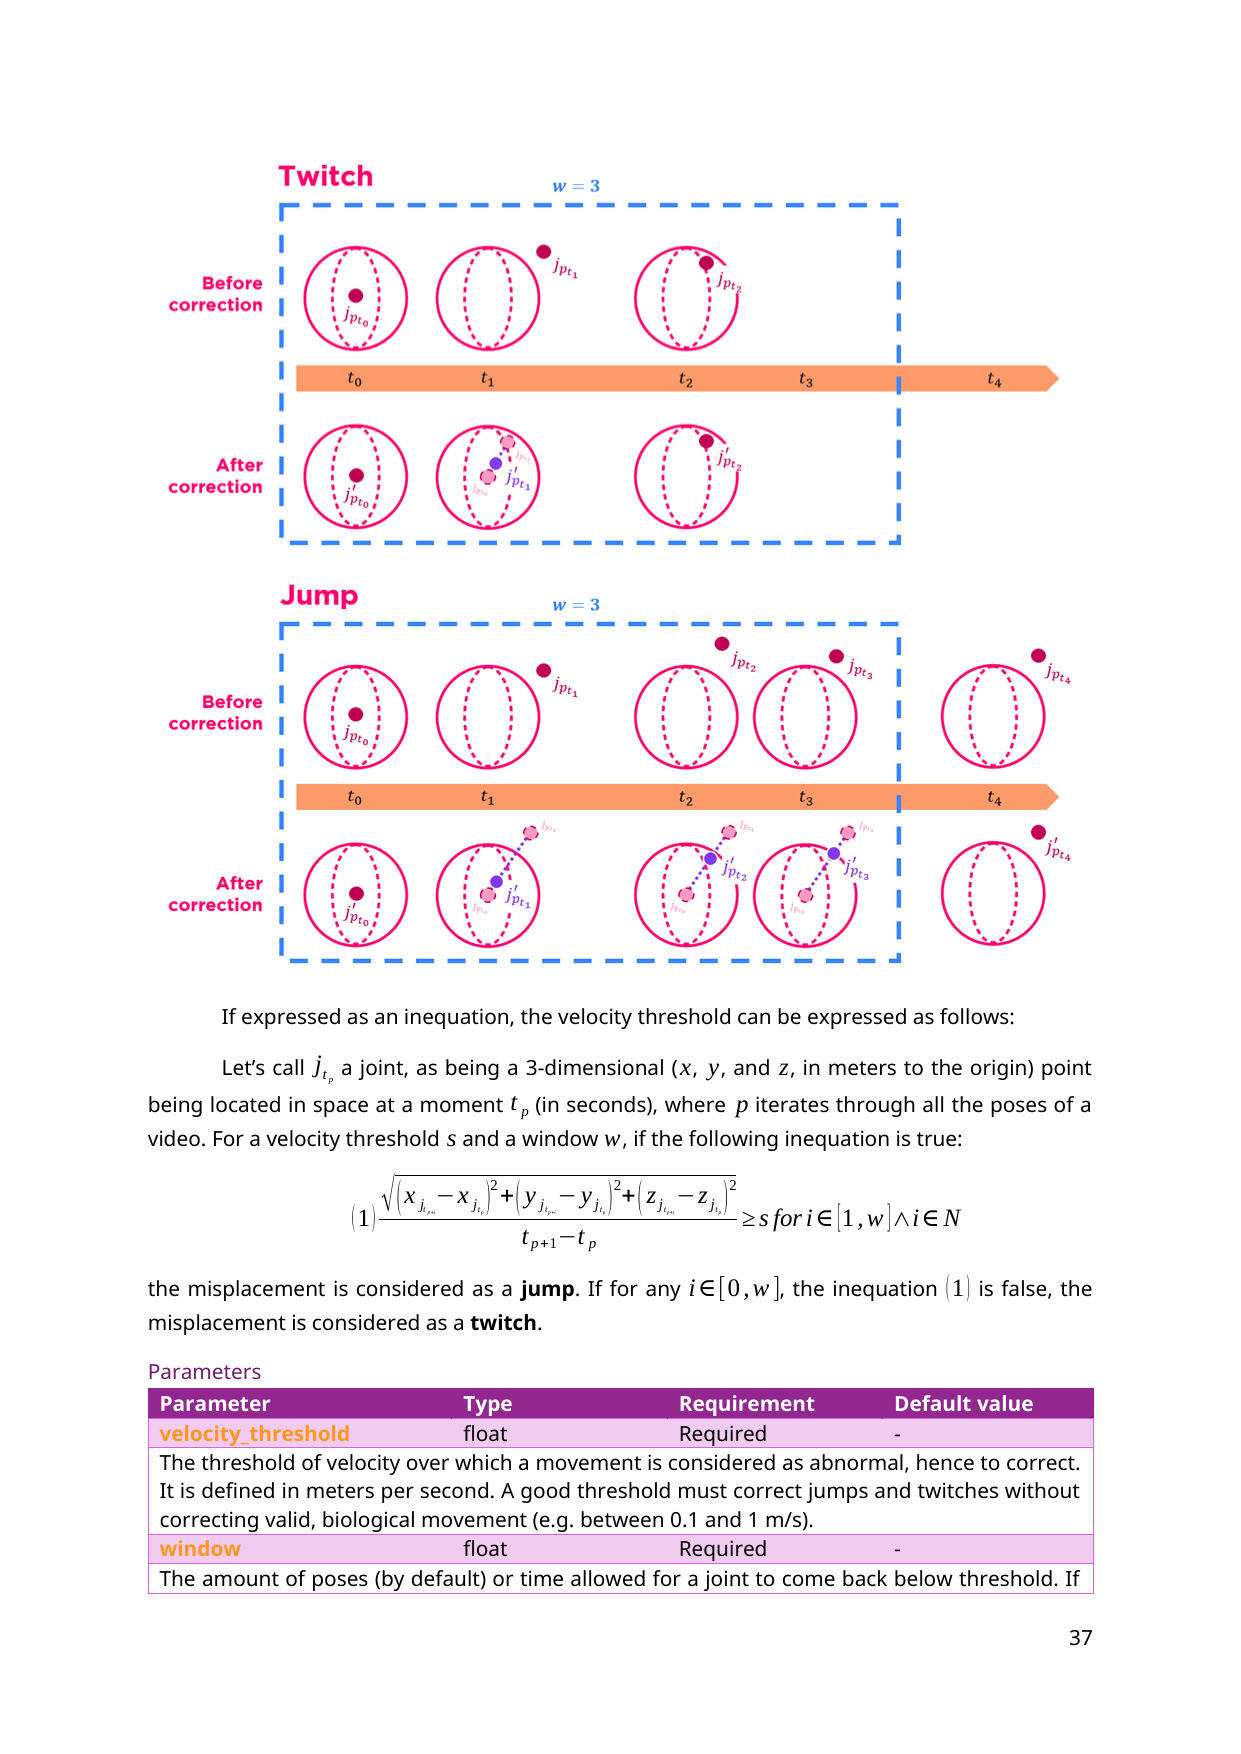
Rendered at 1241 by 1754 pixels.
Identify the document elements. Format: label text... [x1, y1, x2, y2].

table_header Parameter [149, 1389, 451, 1418]
subtitle Parameters [148, 1357, 1093, 1386]
picture [147, 566, 1092, 981]
table_cell - [883, 1419, 1093, 1447]
text If expressed as an inequation, the velocity threshold can be expressed as follows: [148, 1002, 1093, 1030]
table_header Requirement [668, 1389, 882, 1418]
table_cell window [149, 1535, 452, 1563]
table_header Default value [883, 1389, 1093, 1418]
table_cell velocity_threshold [149, 1419, 452, 1447]
table_cell - [883, 1535, 1093, 1563]
table_cell float [452, 1419, 667, 1447]
table_cell The threshold of velocity over which a movement is considered as abnormal, hence to correct. It is defined in meters per second. A good threshold must correct jumps and twitches without correcting valid, biological movement (e.g. between 0.1 and 1 m/s). [149, 1448, 1093, 1533]
text Let’s call a joint, as being a 3-dimensional (, , and , in meters to the origin) point being located in space at a moment (in seconds), where iterates through all the poses of a video. For a velocity threshold and a window , if the following inequation is true: [148, 1051, 1093, 1153]
table_cell Required [667, 1419, 883, 1447]
picture [147, 147, 1092, 563]
table_header Type [452, 1389, 667, 1418]
table_cell float [452, 1535, 667, 1563]
table_cell Required [667, 1535, 883, 1563]
text the misplacement is considered as a jump. If for any , the inequation is false, the misplacement is considered as a twitch. [148, 1273, 1093, 1337]
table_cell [149, 1564, 1093, 1592]
